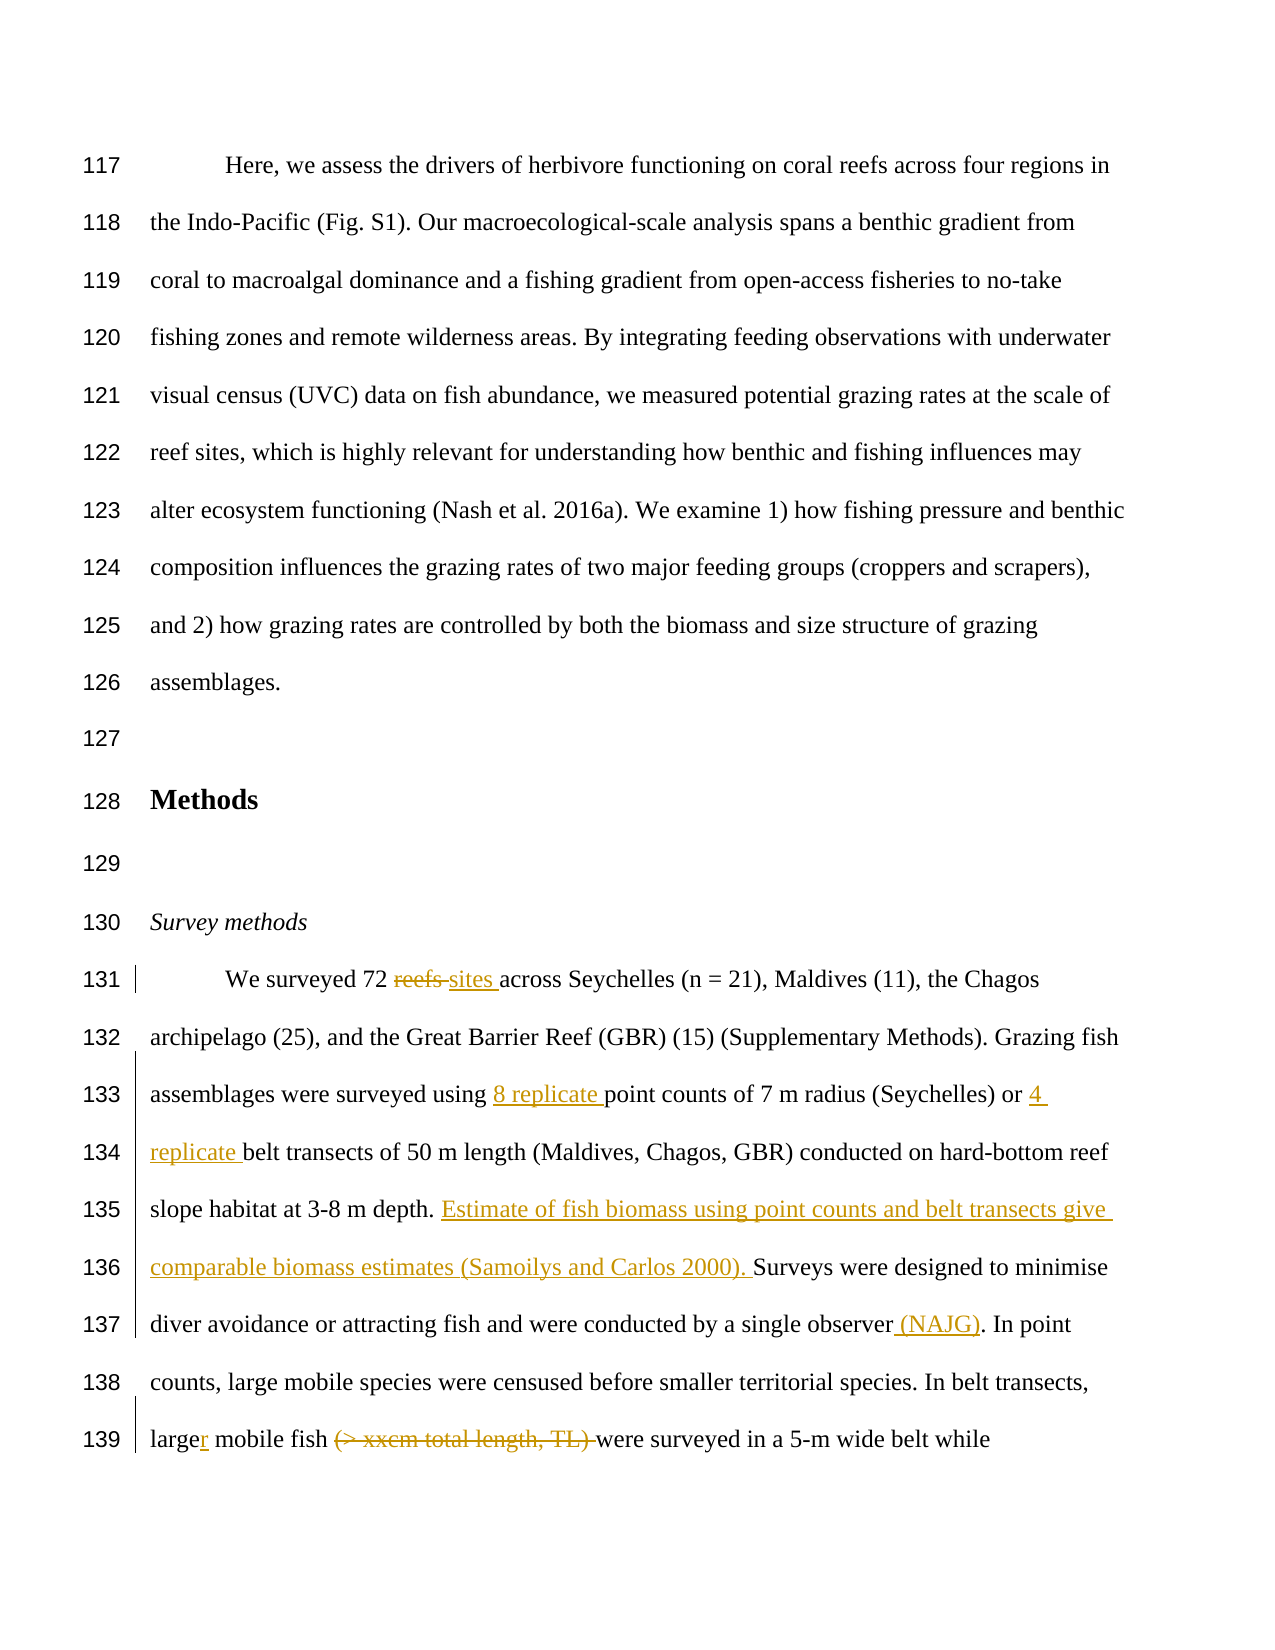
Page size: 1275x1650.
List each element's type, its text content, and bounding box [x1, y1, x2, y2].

text Methods [150, 782, 1125, 816]
text Here, we assess the drivers of herbivore functioning on coral reefs across four regions in the Indo-Pacific (Fig. S1). Our macroecological-scale analysis spans a benthic gradient from coral to macroalgal dominance and a fishing gradient from open-access fisheries to no-take fishing zones and remote wilderness areas. By integrating feeding observations with underwater visual census (UVC) data on fish abundance, we measured potential grazing rates at the scale of reef sites, which is highly relevant for understanding how benthic and fishing influences may alter ecosystem functioning (Nash et al. 2016a). We examine 1) how fishing pressure and benthic composition influences the grazing rates of two major feeding groups (croppers and scrapers), and 2) how grazing rates are controlled by both the biomass and size structure of grazing assemblages. [150, 150, 1125, 696]
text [150, 964, 1125, 1453]
text Survey methods [150, 907, 1125, 936]
